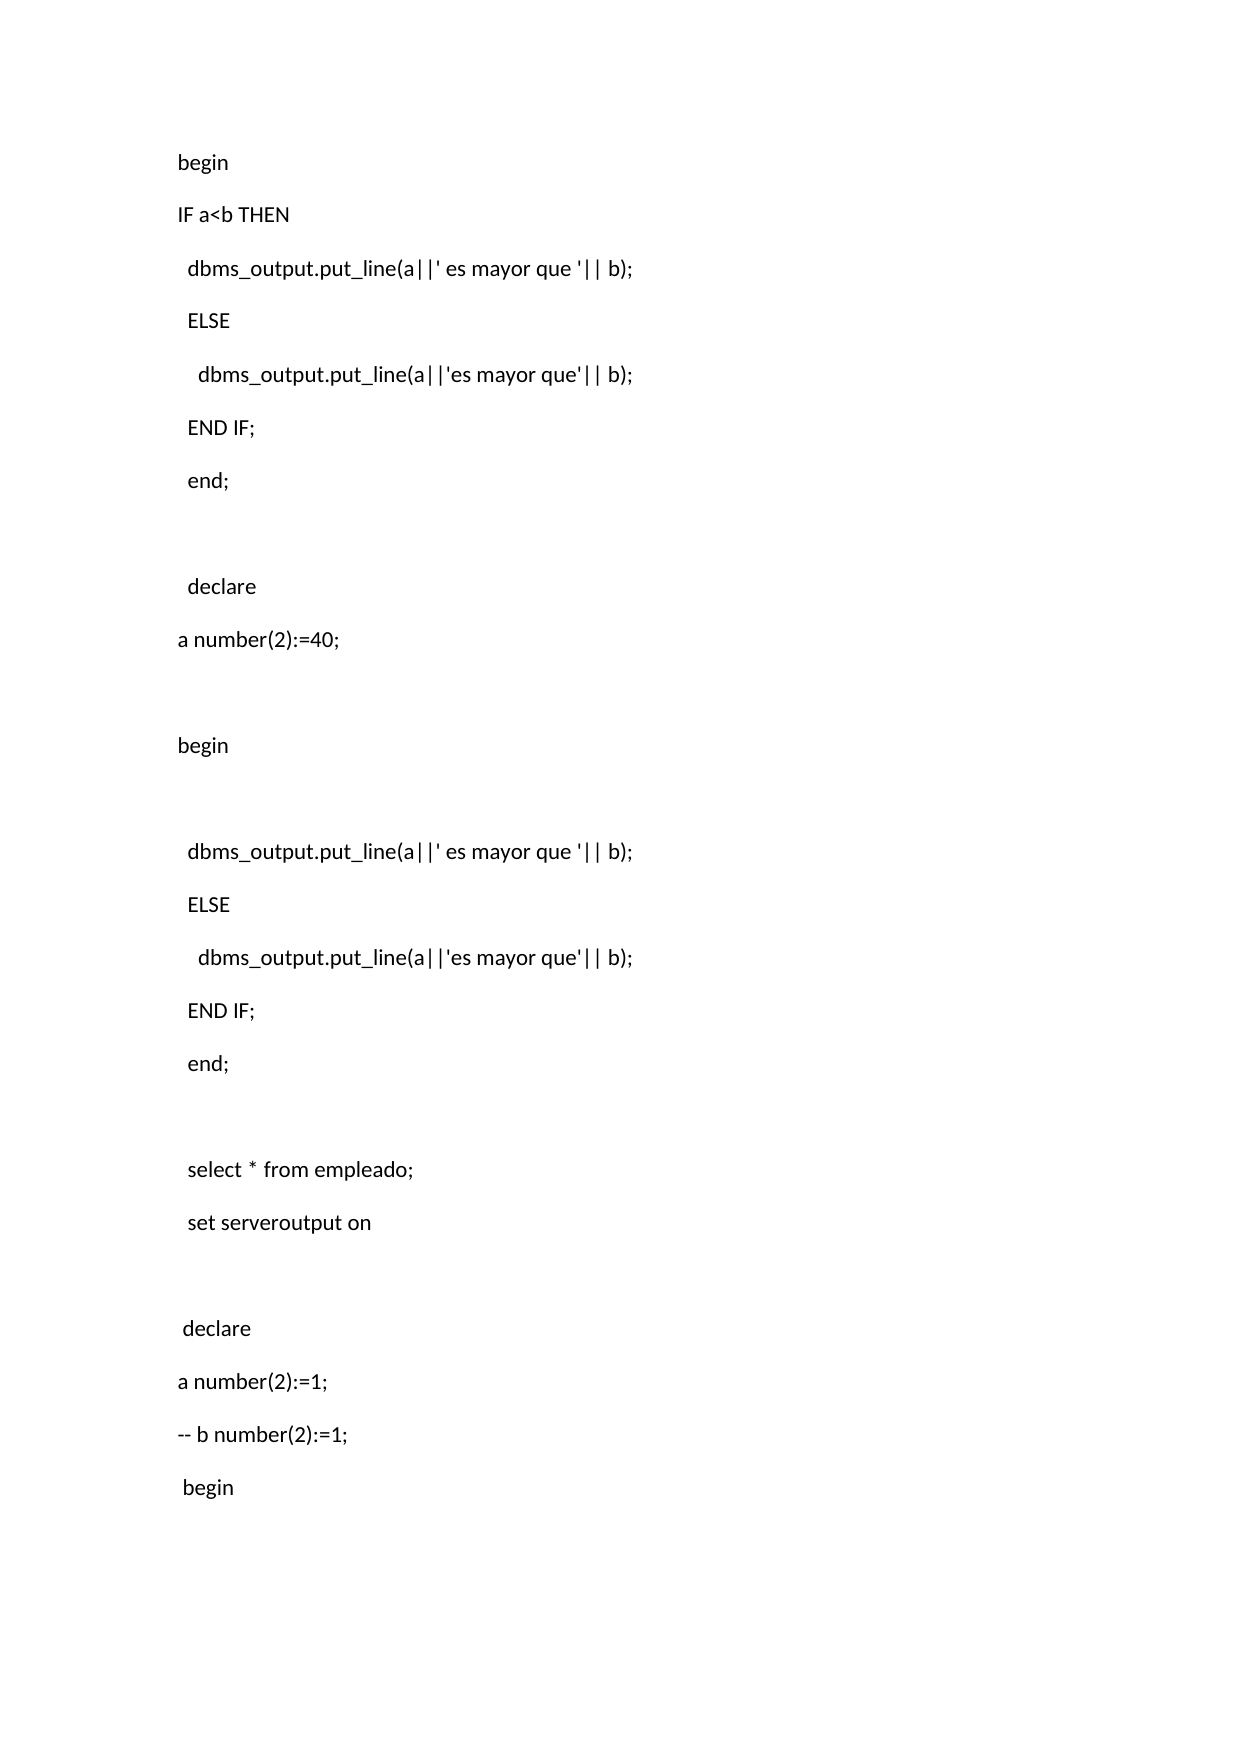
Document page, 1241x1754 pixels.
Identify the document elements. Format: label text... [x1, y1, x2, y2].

text declare [177, 572, 1063, 600]
text -- b number(2):=1; [177, 1420, 1063, 1448]
text end; [177, 466, 1063, 494]
text ELSE [177, 890, 1063, 918]
text dbms_output.put_line(a||'es mayor que'|| b); [177, 360, 1063, 388]
text set serveroutput on [177, 1208, 1063, 1236]
text END IF; [177, 413, 1063, 441]
text a number(2):=40; [177, 625, 1063, 653]
text a number(2):=1; [177, 1367, 1063, 1395]
text dbms_output.put_line(a||'es mayor que'|| b); [177, 943, 1063, 971]
text ELSE [177, 307, 1063, 335]
text IF a<b THEN [177, 201, 1063, 229]
text begin [177, 731, 1063, 759]
text declare [177, 1314, 1063, 1342]
text dbms_output.put_line(a||' es mayor que '|| b); [177, 837, 1063, 865]
text end; [177, 1049, 1063, 1077]
text dbms_output.put_line(a||' es mayor que '|| b); [177, 254, 1063, 282]
text begin [177, 148, 1063, 176]
text begin [177, 1473, 1063, 1501]
text select * from empleado; [177, 1155, 1063, 1183]
text END IF; [177, 996, 1063, 1024]
